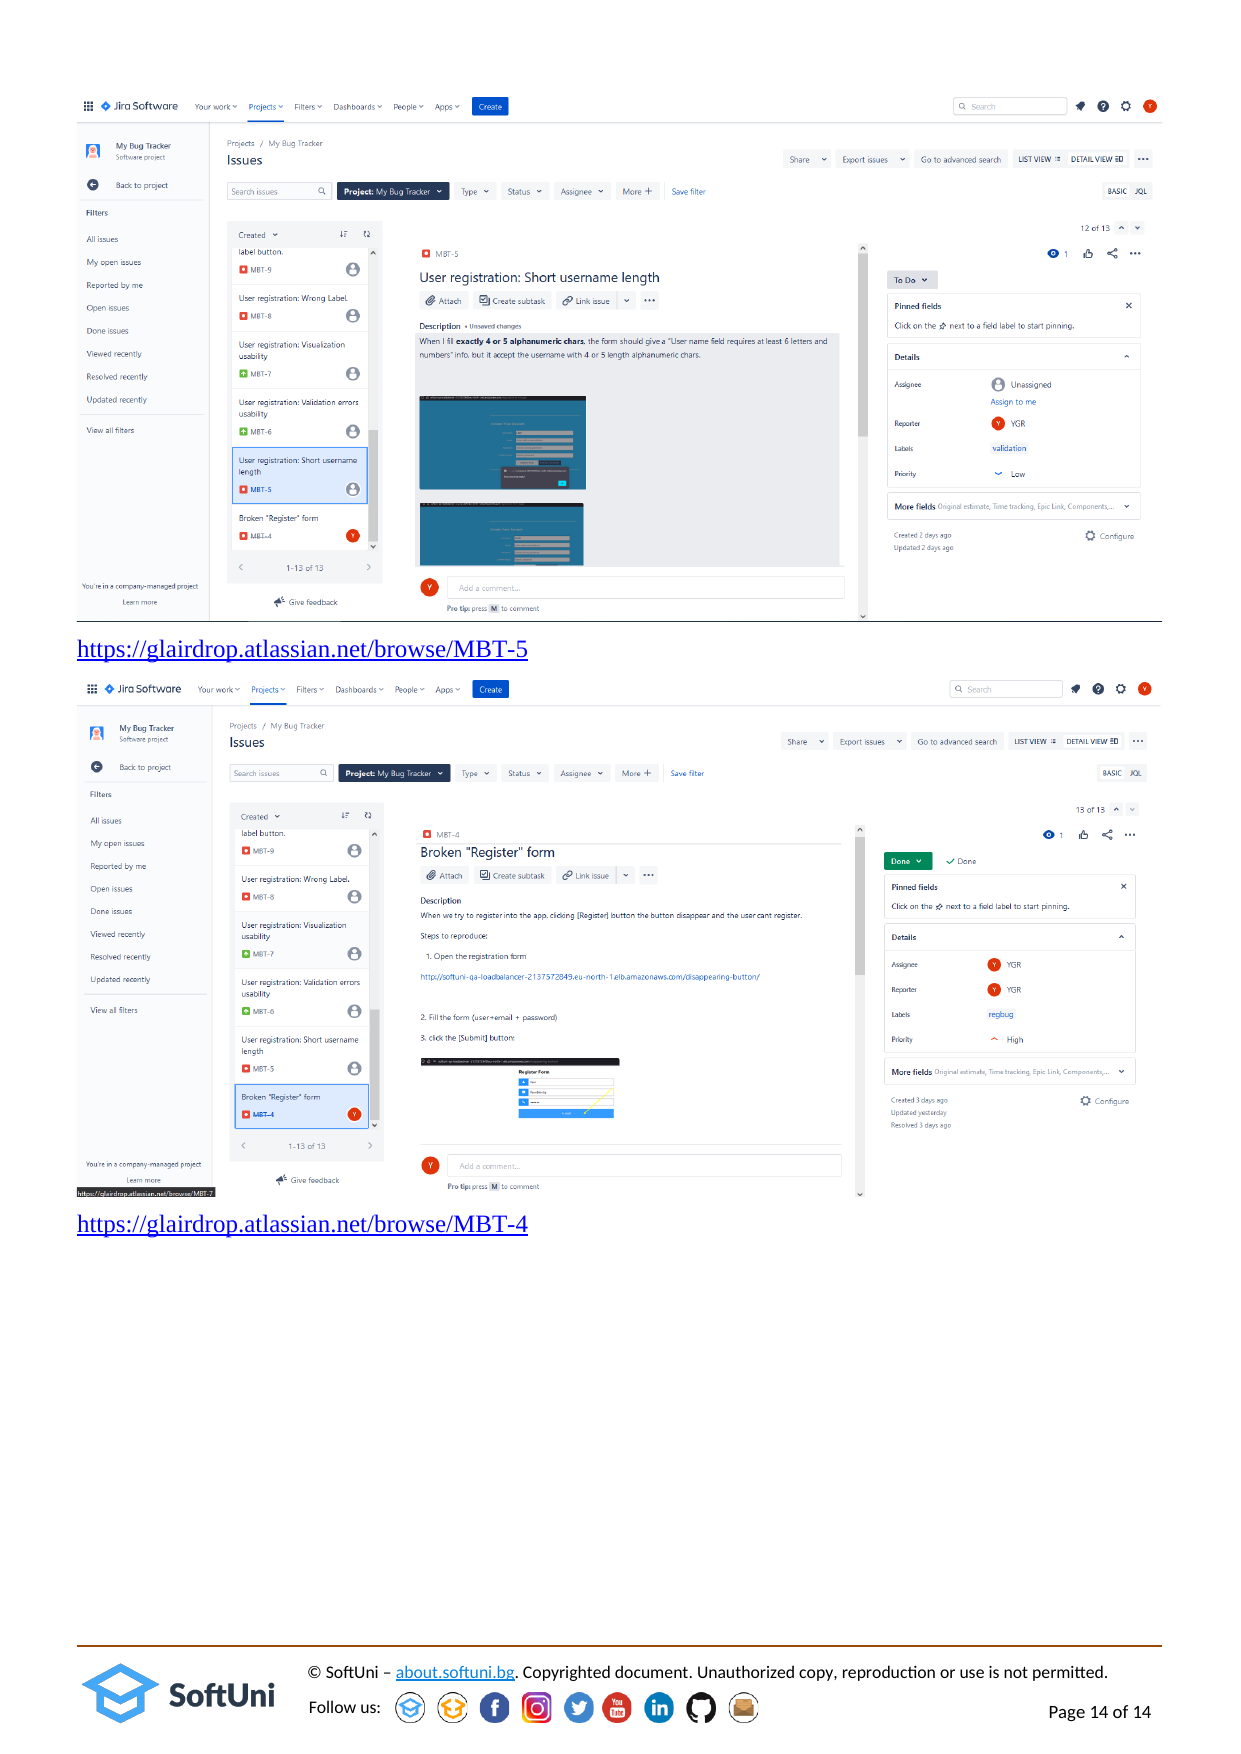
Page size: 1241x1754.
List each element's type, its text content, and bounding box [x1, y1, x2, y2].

text https://glairdrop.atlassian.net/browse/MBT-4 [77, 1209, 1163, 1238]
picture [644, 1692, 654, 1702]
picture [479, 1692, 510, 1723]
picture [686, 1692, 716, 1723]
picture [644, 1713, 652, 1723]
picture [76, 675, 1161, 1197]
picture [437, 1692, 468, 1723]
picture [395, 1692, 425, 1723]
picture [658, 1705, 667, 1715]
text https://glairdrop.atlassian.net/browse/MBT-5 [77, 634, 1163, 663]
picture [75, 1658, 281, 1729]
picture [666, 1715, 674, 1723]
picture [665, 1692, 674, 1701]
picture [522, 1692, 552, 1723]
picture [728, 1692, 759, 1723]
picture [602, 1692, 632, 1723]
picture [564, 1692, 594, 1723]
picture [76, 95, 1163, 622]
